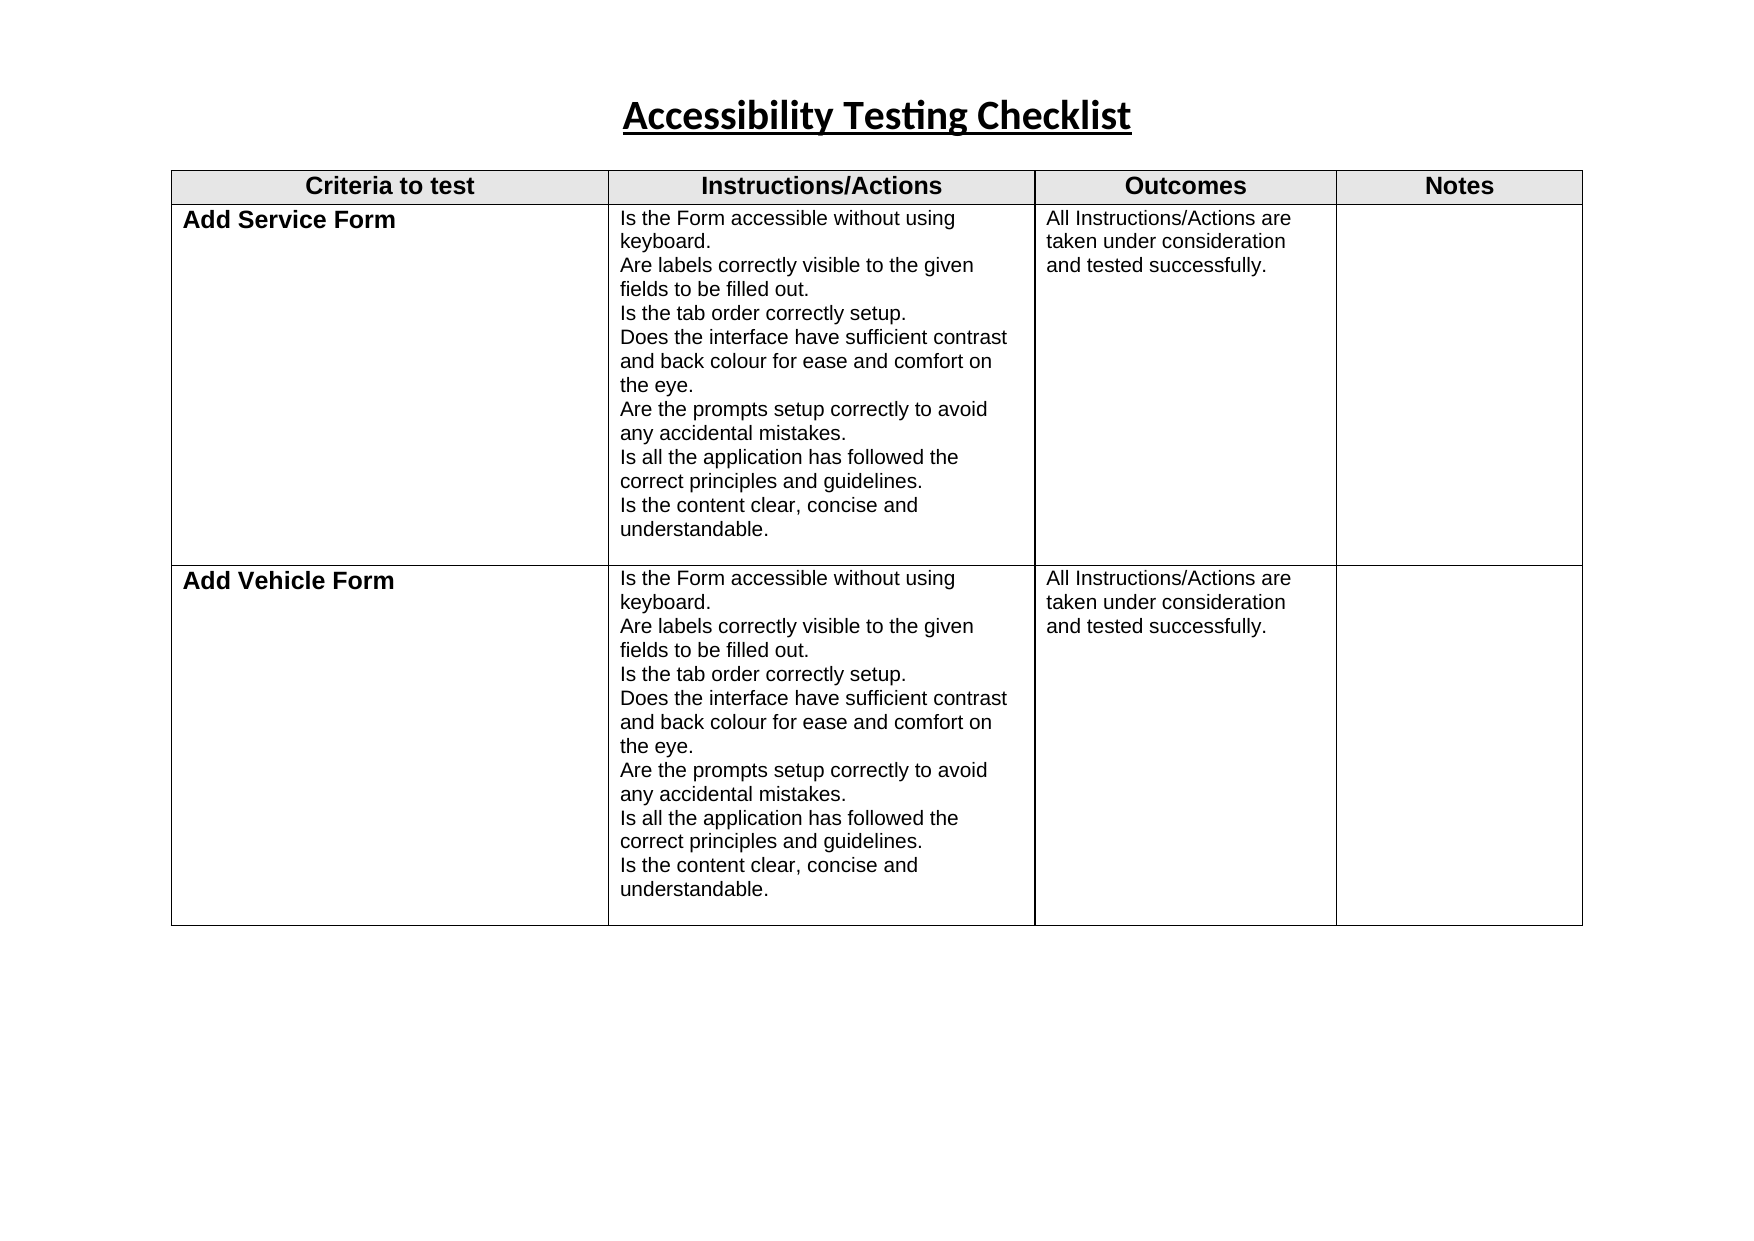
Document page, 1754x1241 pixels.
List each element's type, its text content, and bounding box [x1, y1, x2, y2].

table_header Notes [1337, 171, 1582, 204]
text Accessibility Testing Checklist [150, 89, 1604, 139]
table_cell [609, 566, 1034, 925]
table_cell [1337, 205, 1582, 565]
table_cell Add Vehicle Form [172, 566, 608, 925]
table_header Criteria to test [172, 171, 608, 204]
table_header Outcomes [1036, 171, 1336, 204]
table_cell [1337, 566, 1582, 925]
table_header Instructions/Actions [609, 171, 1034, 204]
table_cell Add Service Form [172, 205, 608, 565]
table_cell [1036, 566, 1336, 925]
table_cell All Instructions/Actions are taken under consideration and tested successfully. [1036, 205, 1336, 565]
